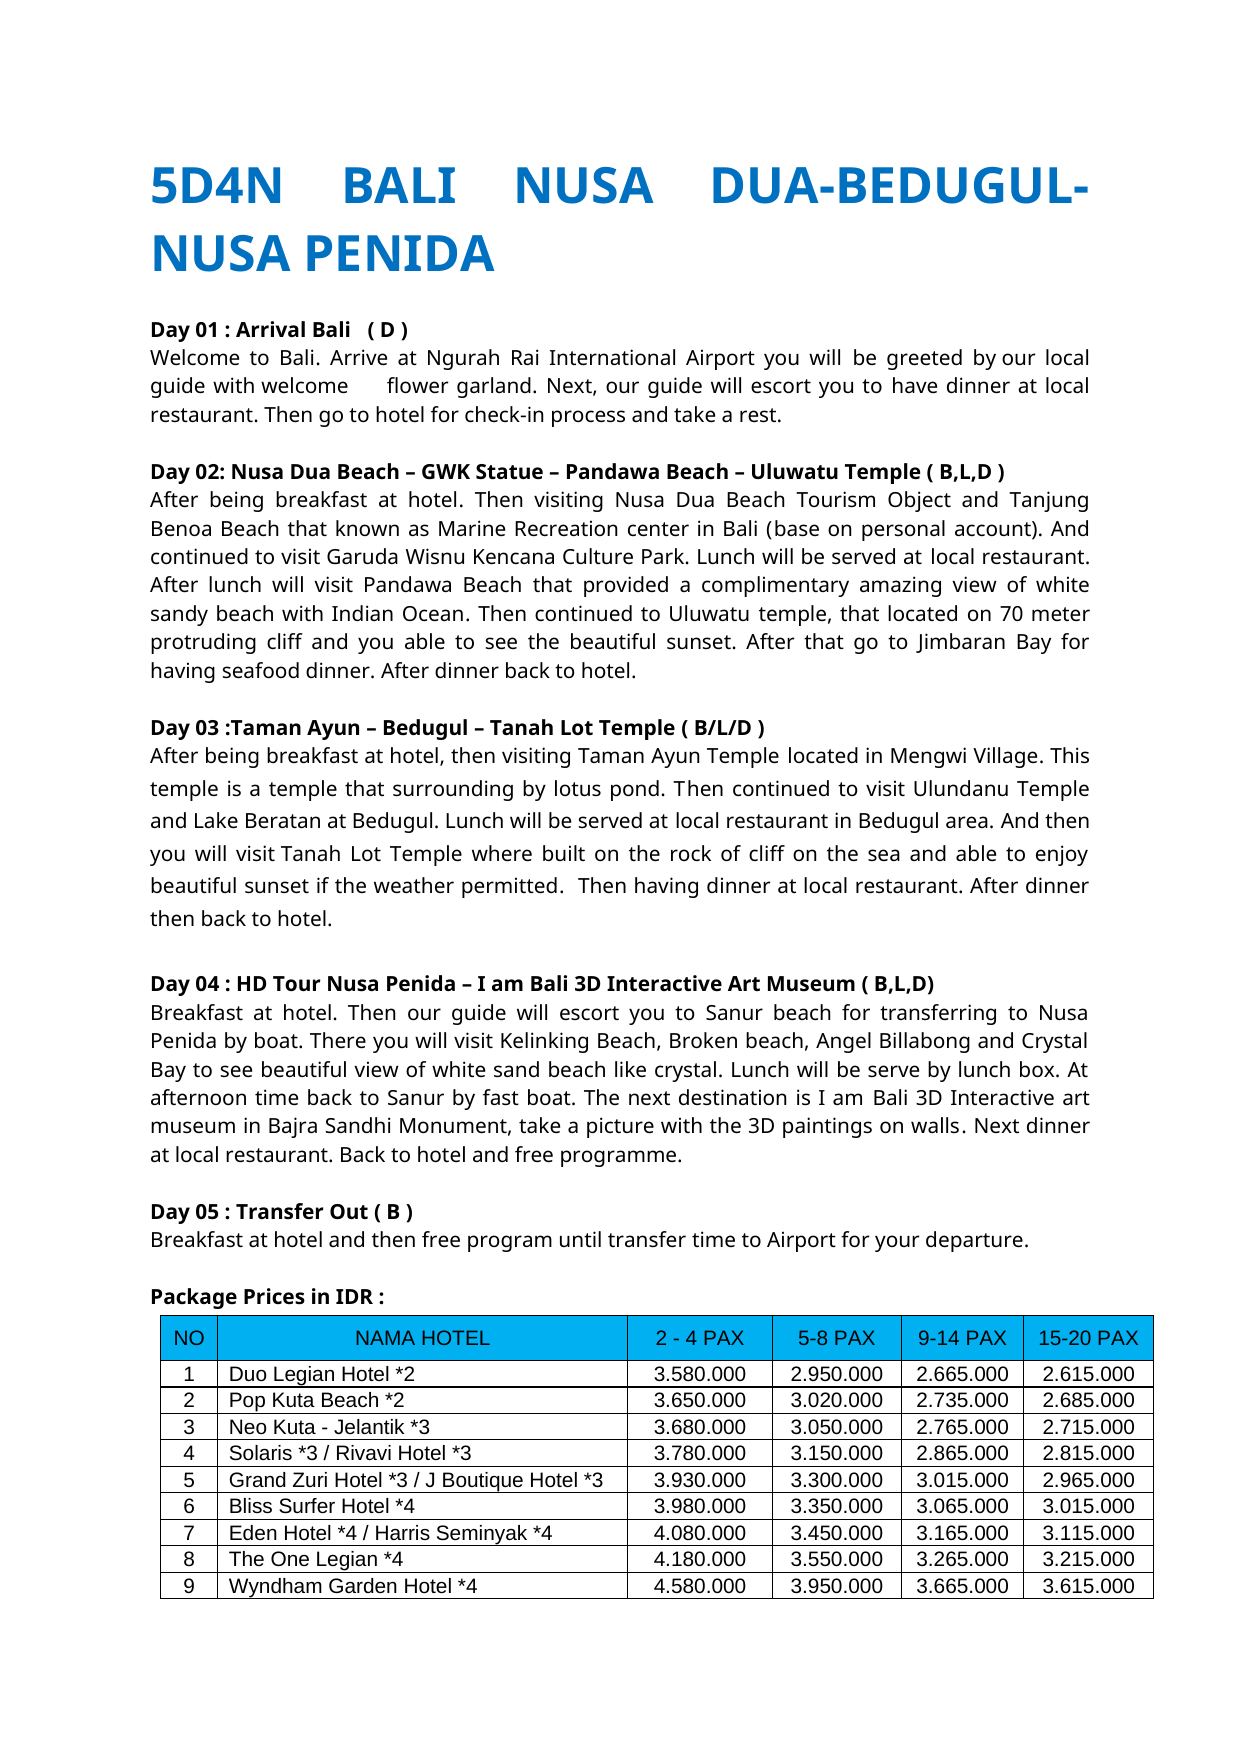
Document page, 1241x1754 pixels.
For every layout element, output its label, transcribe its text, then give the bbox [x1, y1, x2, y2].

table_cell 3.615.000 [1024, 1573, 1153, 1598]
table_cell 2.615.000 [1024, 1361, 1153, 1386]
text After being breakfast at hotel, then visiting Taman Ayun Temple located in Mengwi Village. This temple is a temple that surrounding by lotus pond. Then continued to visit Ulundanu Temple and Lake Beratan at Bedugul. Lunch will be served at local restaurant in Bedugul area. And then you will visit Tanah Lot Temple where built on the rock of cliff on the sea and able to enjoy beautiful sunset if the weather permitted. Then having dinner at local restaurant. After dinner then back to hotel. [150, 741, 1090, 933]
table_cell 3.665.000 [902, 1573, 1023, 1598]
table_cell 2.765.000 [902, 1414, 1023, 1439]
table_cell Neo Kuta - Jelantik *3 [218, 1414, 627, 1439]
table_cell 4 [161, 1440, 217, 1466]
text Day 02: Nusa Dua Beach – GWK Statue – Pandawa Beach – Uluwatu Temple ( B,L,D ) [150, 457, 1090, 485]
table_cell 4.180.000 [628, 1546, 772, 1572]
table_cell 2.950.000 [773, 1361, 901, 1386]
table_cell 3.450.000 [773, 1520, 901, 1545]
table_cell 3.150.000 [773, 1440, 901, 1466]
table_cell Duo Legian Hotel *2 [218, 1361, 627, 1386]
table_cell 3.050.000 [773, 1414, 901, 1439]
table_cell 3.780.000 [628, 1440, 772, 1466]
table_header 15-20 PAX [1024, 1316, 1153, 1360]
table_cell 3.300.000 [773, 1467, 901, 1492]
table_cell 3 [161, 1414, 217, 1439]
table_cell 4.580.000 [628, 1573, 772, 1598]
table_header 9-14 PAX [902, 1316, 1023, 1360]
table_cell 3.950.000 [773, 1573, 901, 1598]
table_cell 6 [161, 1493, 217, 1519]
table_cell 2.965.000 [1024, 1467, 1153, 1492]
table_cell 4.080.000 [628, 1520, 772, 1545]
table_cell 2.685.000 [1024, 1388, 1153, 1413]
text Breakfast at hotel and then free program until transfer time to Airport for your departure. [150, 1225, 1090, 1254]
text Day 04 : HD Tour Nusa Penida – I am Bali 3D Interactive Art Museum ( B,L,D) [150, 969, 1090, 998]
table_cell 3.115.000 [1024, 1520, 1153, 1545]
table_header 2 - 4 PAX [628, 1316, 772, 1360]
table_cell 3.930.000 [628, 1467, 772, 1492]
table_cell Grand Zuri Hotel *3 / J Boutique Hotel *3 [218, 1467, 627, 1492]
text Day 05 : Transfer Out ( B ) [150, 1197, 1090, 1225]
text Day 03 :Taman Ayun – Bedugul – Tanah Lot Temple ( B/L/D ) [150, 713, 1090, 741]
text 5D4N BALI NUSA DUA-BEDUGUL-NUSA PENIDA [150, 150, 1090, 286]
table_cell 2 [161, 1388, 217, 1413]
table_cell 3.650.000 [628, 1388, 772, 1413]
table_cell 3.015.000 [902, 1467, 1023, 1492]
table_cell 3.165.000 [902, 1520, 1023, 1545]
table_cell 3.265.000 [902, 1546, 1023, 1572]
table_cell 1 [161, 1361, 217, 1386]
table_cell 3.215.000 [1024, 1546, 1153, 1572]
table_cell Solaris *3 / Rivavi Hotel *3 [218, 1440, 627, 1466]
table_cell 2.665.000 [902, 1361, 1023, 1386]
table_cell 7 [161, 1520, 217, 1545]
table_cell 3.020.000 [773, 1388, 901, 1413]
table_cell Pop Kuta Beach *2 [218, 1388, 627, 1413]
table_cell 3.980.000 [628, 1493, 772, 1519]
table_cell 3.015.000 [1024, 1493, 1153, 1519]
table_cell 2.865.000 [902, 1440, 1023, 1466]
text After being breakfast at hotel. Then visiting Nusa Dua Beach Tourism Object and Tanjung Benoa Beach that known as Marine Recreation center in Bali (base on personal account). And continued to visit Garuda Wisnu Kencana Culture Park. Lunch will be served at local restaurant. After lunch will visit Pandawa Beach that provided a complimentary amazing view of white sandy beach with Indian Ocean. Then continued to Uluwatu temple, that located on 70 meter protruding cliff and you able to see the beautiful sunset. After that go to Jimbaran Bay for having seafood dinner. After dinner back to hotel. [150, 485, 1090, 684]
table_header 5-8 PAX [773, 1316, 901, 1360]
table_cell 5 [161, 1467, 217, 1492]
table_cell 3.680.000 [628, 1414, 772, 1439]
table_cell 3.065.000 [902, 1493, 1023, 1519]
table_cell 3.550.000 [773, 1546, 901, 1572]
table_header NO [161, 1316, 217, 1360]
table_cell 8 [161, 1546, 217, 1572]
table_cell Eden Hotel *4 / Harris Seminyak *4 [218, 1520, 627, 1545]
text Breakfast at hotel. Then our guide will escort you to Sanur beach for transferring to Nusa Penida by boat. There you will visit Kelinking Beach, Broken beach, Angel Billabong and Crystal Bay to see beautiful view of white sand beach like crystal. Lunch will be serve by lunch box. At afternoon time back to Sanur by fast boat. The next destination is I am Bali 3D Interactive art museum in Bajra Sandhi Monument, take a picture with the 3D paintings on walls. Next dinner at local restaurant. Back to hotel and free programme. [150, 998, 1090, 1168]
table_cell 2.735.000 [902, 1388, 1023, 1413]
table_cell Wyndham Garden Hotel *4 [218, 1573, 627, 1598]
table_cell Bliss Surfer Hotel *4 [218, 1493, 627, 1519]
table_cell 2.815.000 [1024, 1440, 1153, 1466]
table_cell 3.350.000 [773, 1493, 901, 1519]
table_cell 3.580.000 [628, 1361, 772, 1386]
table_header NAMA HOTEL [218, 1316, 627, 1360]
table_cell 9 [161, 1573, 217, 1598]
table_cell 2.715.000 [1024, 1414, 1153, 1439]
table_cell The One Legian *4 [218, 1546, 627, 1572]
text Welcome to Bali. Arrive at Ngurah Rai International Airport you will be greeted by our local guide with welcome flower garland. Next, our guide will escort you to have dinner at local restaurant. Then go to hotel for check-in process and take a rest. [150, 343, 1090, 428]
text Package Prices in IDR : [150, 1282, 1090, 1311]
text Day 01 : Arrival Bali ( D ) [150, 315, 1090, 343]
